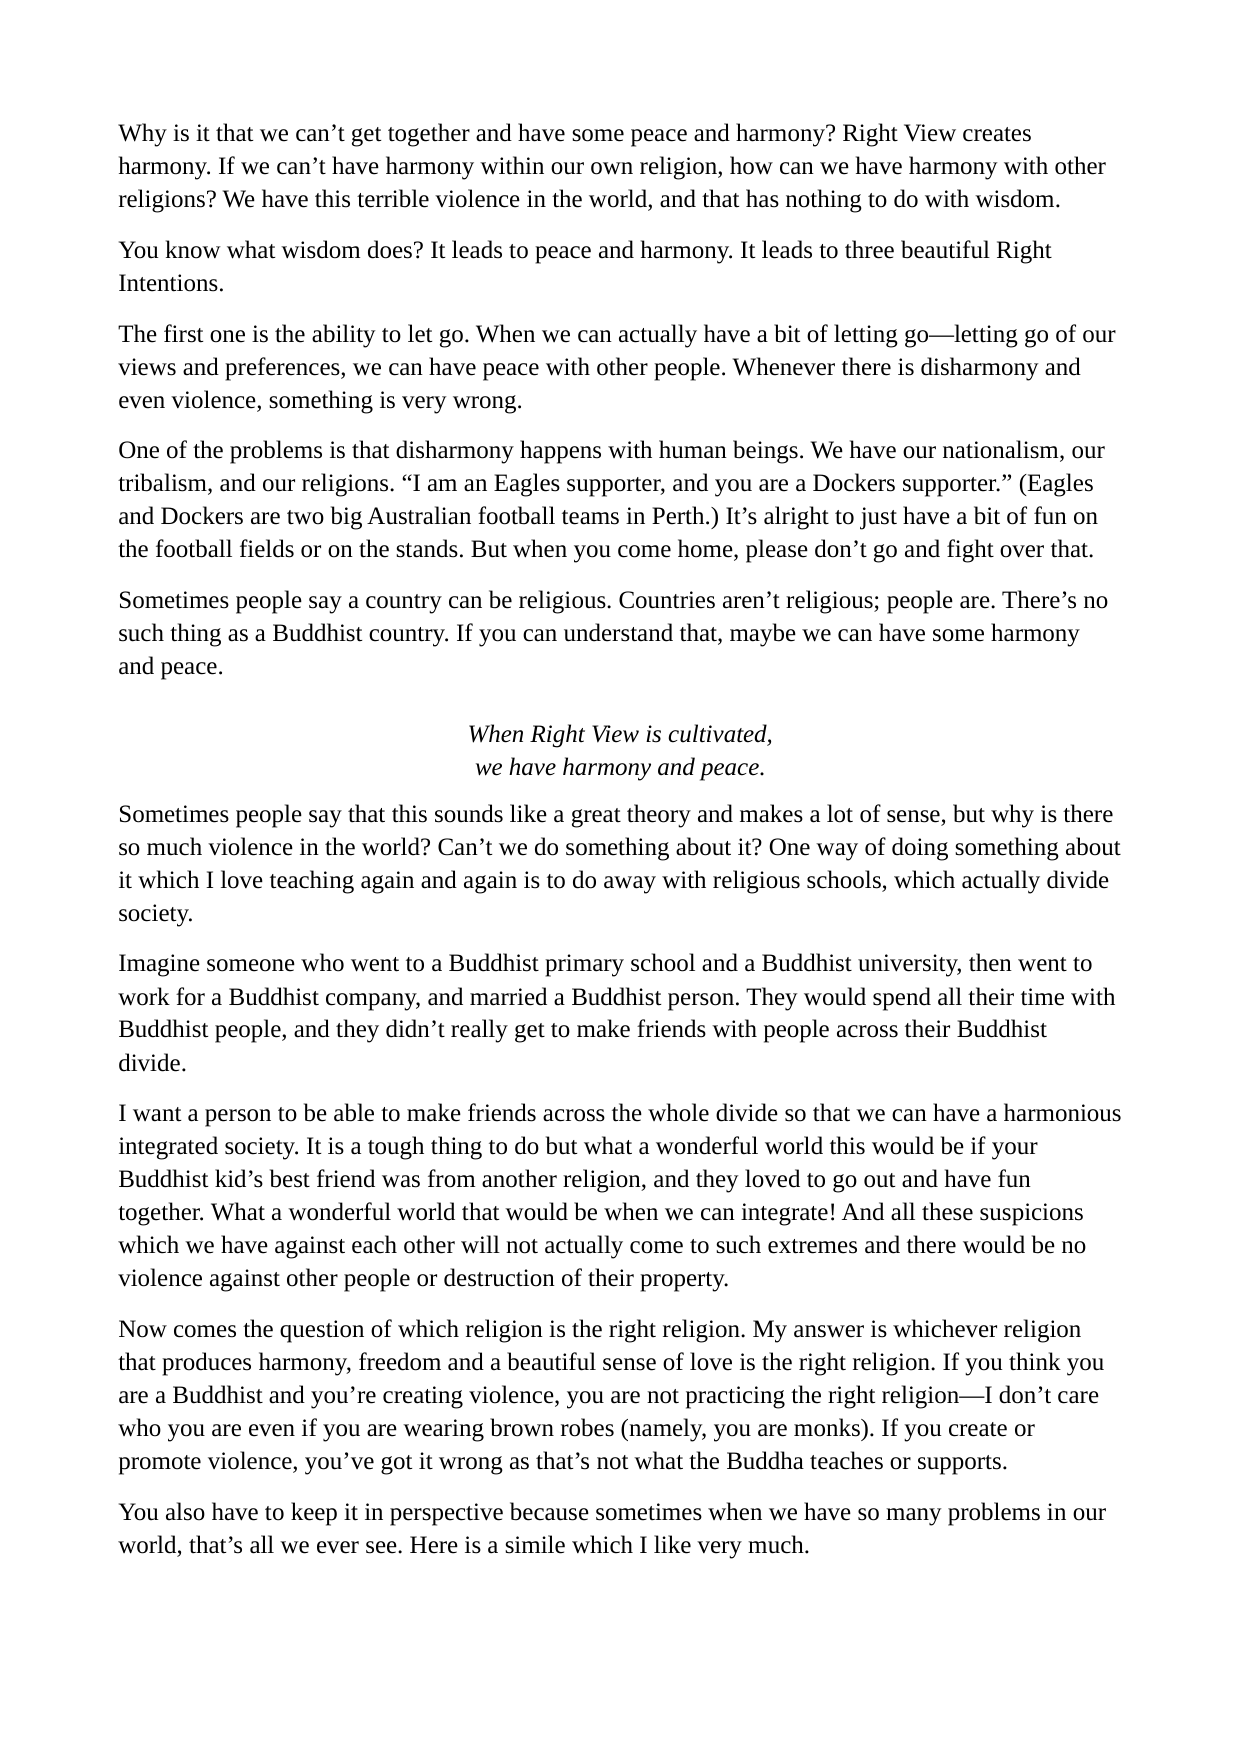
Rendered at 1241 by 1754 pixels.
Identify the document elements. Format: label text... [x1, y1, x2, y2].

text Now comes the question of which religion is the right religion. My answer is whichever religion that produces harmony, freedom and a beautiful sense of love is the right religion. If you think you are a Buddhist and you’re creating violence, you are not practicing the right religion—I don’t care who you are even if you are wearing brown robes (namely, you are monks). If you create or promote violence, you’ve got it wrong as that’s not what the Buddha teaches or supports. [118, 1314, 1122, 1475]
text The first one is the ability to let go. When we can actually have a bit of letting go—letting go of our views and preferences, we can have peace with other people. Whenever there is disharmony and even violence, something is very wrong. [118, 319, 1122, 413]
text One of the problems is that disharmony happens with human beings. We have our nationalism, our tribalism, and our religions. “I am an Eagles supporter, and you are a Dockers supporter.” (Eagles and Dockers are two big Australian football teams in Perth.) It’s alright to just have a bit of fun on the football fields or on the stands. But when you come home, please don’t go and fight over that. [118, 435, 1122, 563]
text Imagine someone who went to a Buddhist primary school and a Buddhist university, then went to work for a Buddhist company, and married a Buddhist person. They would spend all their time with Buddhist people, and they didn’t really get to make friends with people across their Buddhist divide. [118, 948, 1122, 1076]
text Sometimes people say a country can be religious. Countries aren’t religious; people are. There’s no such thing as a Buddhist country. If you can understand that, maybe we can have some harmony and peace. [118, 585, 1122, 680]
text Why is it that we can’t get together and have some peace and harmony? Right View creates harmony. If we can’t have harmony within our own religion, how can we have harmony with other religions? We have this terrible violence in the world, and that has nothing to do with wisdom. [118, 118, 1122, 213]
text I want a person to be able to make friends across the whole divide so that we can have a harmonious integrated society. It is a tough thing to do but what a wonderful world this would be if your Buddhist kid’s best friend was from another religion, and they loved to go out and have fun together. What a wonderful world that would be when we can integrate! And all these suspicions which we have against each other will not actually come to such extremes and there would be no violence against other people or destruction of their property. [118, 1098, 1122, 1292]
text You also have to keep it in perspective because sometimes when we have so many problems in our world, that’s all we ever see. Here is a simile which I like very much. [118, 1497, 1122, 1559]
text You know what wisdom does? It leads to peace and harmony. It leads to three beautiful Right Intentions. [118, 235, 1122, 297]
text When Right View is cultivated, we have harmony and peace. [118, 714, 1122, 781]
text Sometimes people say that this sounds like a great theory and makes a lot of sense, but why is there so much violence in the world? Can’t we do something about it? One way of doing something about it which I love teaching again and again is to do away with religious schools, which actually divide society. [118, 799, 1122, 927]
